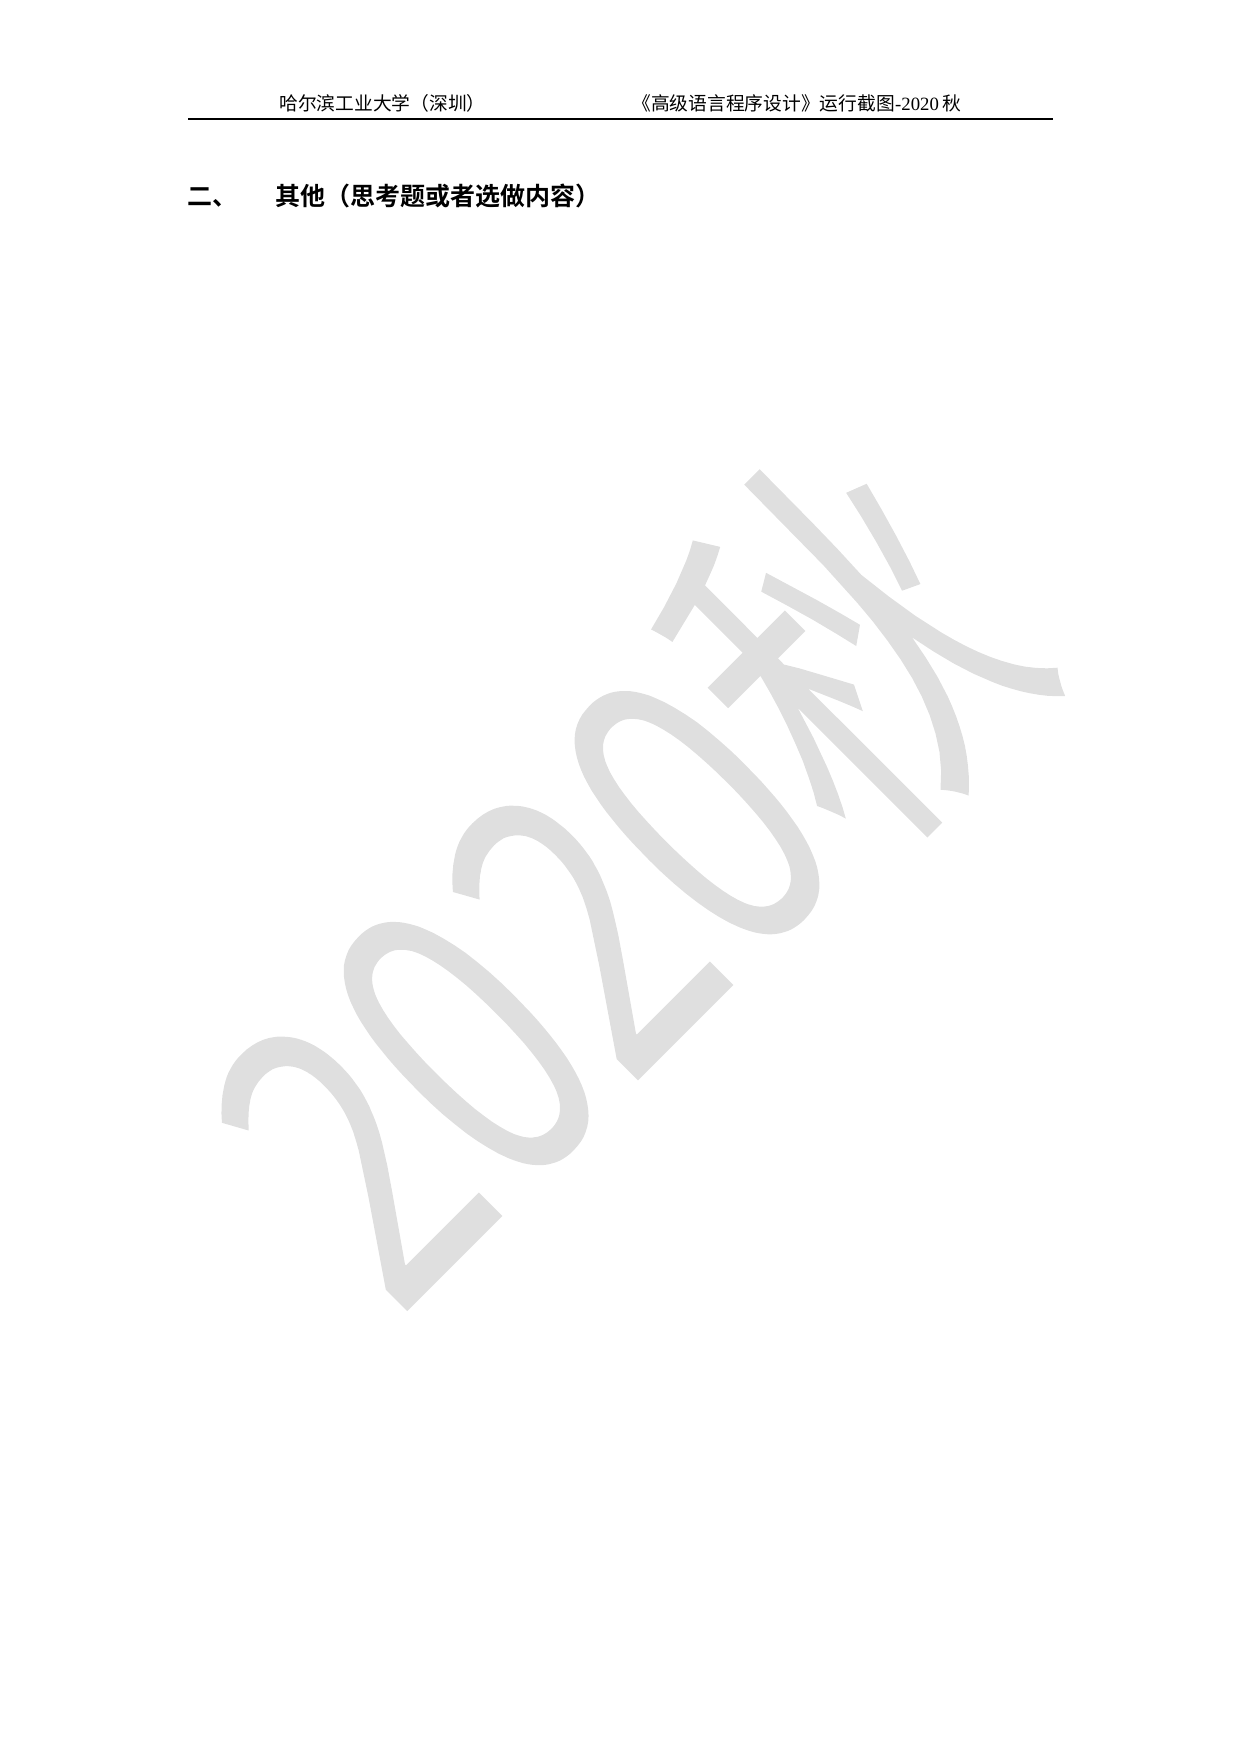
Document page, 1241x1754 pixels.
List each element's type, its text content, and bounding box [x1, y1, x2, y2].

list 其他（思考题或者选做内容） [187, 162, 1053, 227]
